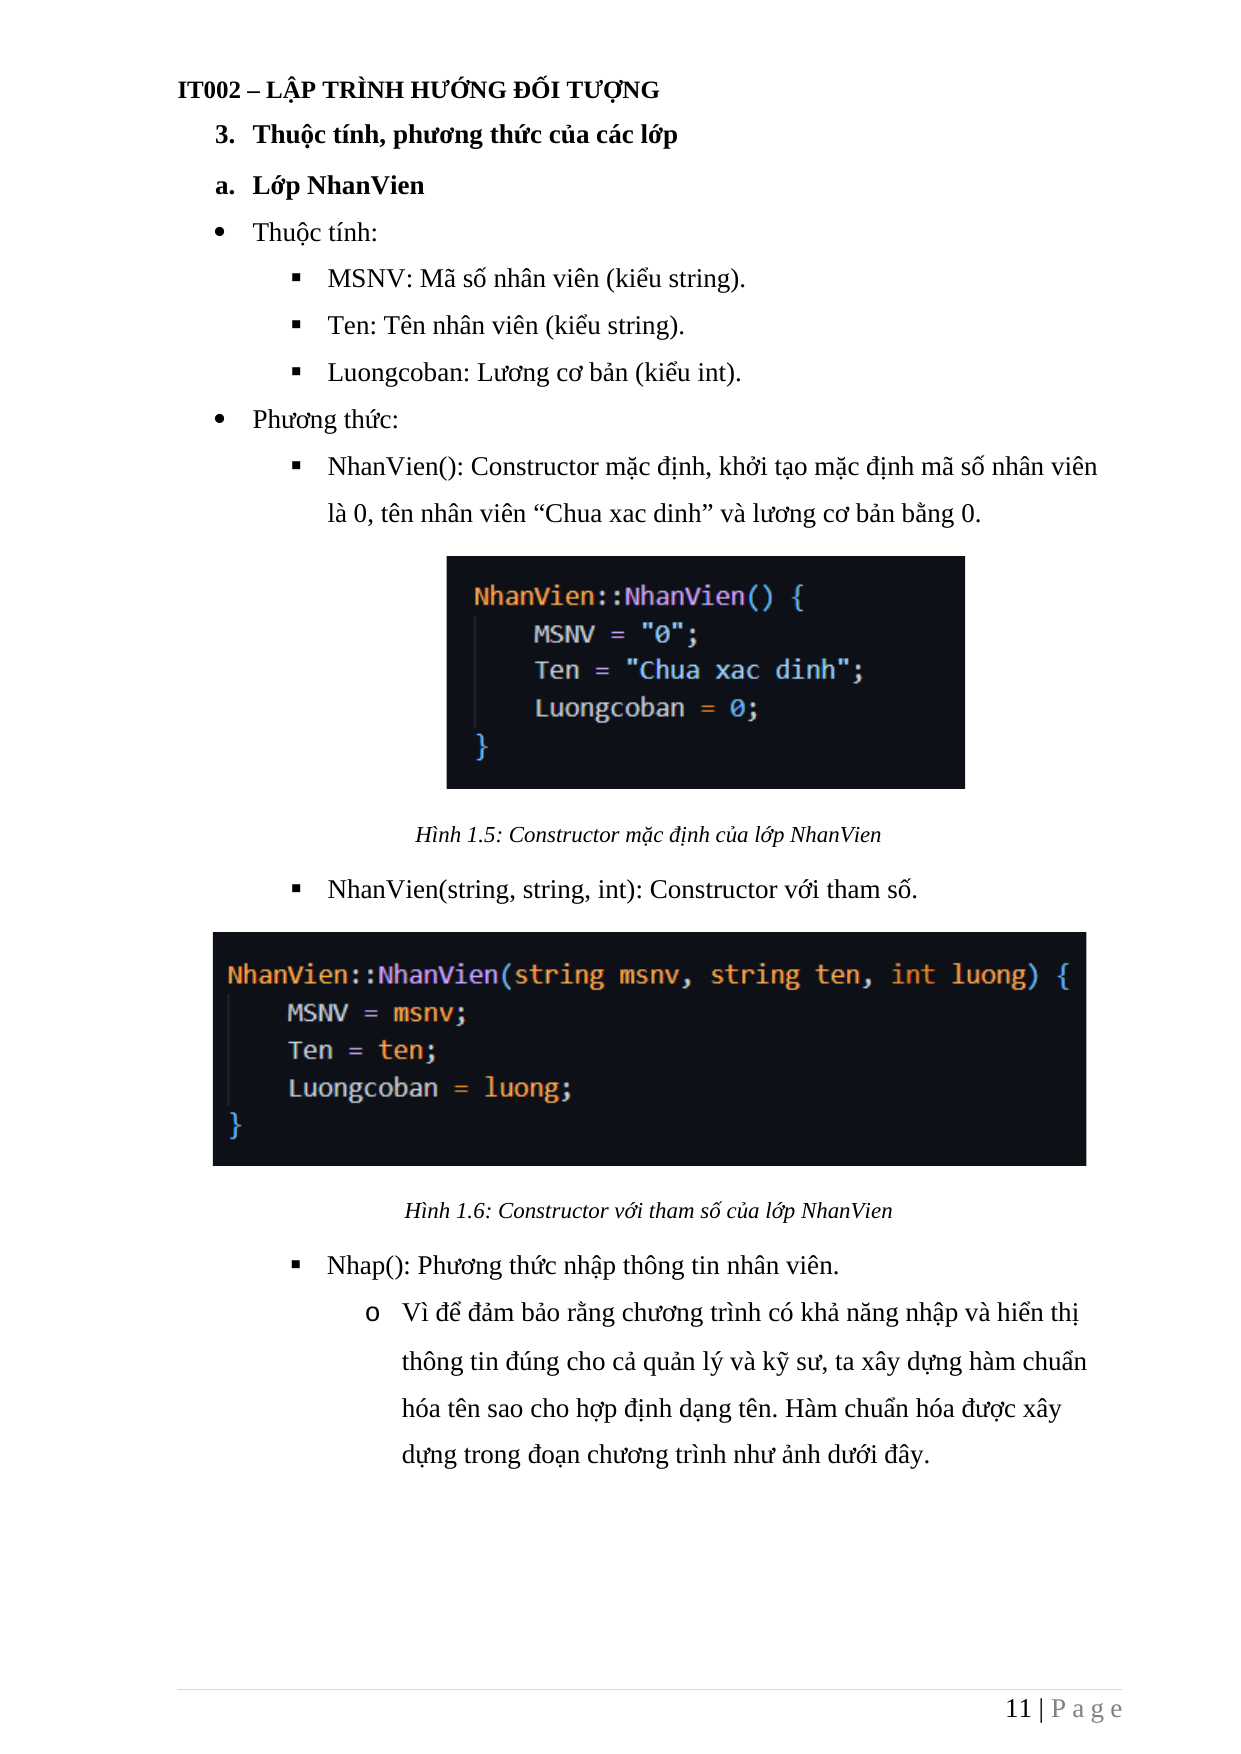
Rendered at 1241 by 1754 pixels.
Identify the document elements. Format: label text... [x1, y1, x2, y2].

text Hình 1.5: Constructor mặc định của lớp NhanVien [177, 821, 1122, 847]
list NhanVien(string, string, int): Constructor với tham số. [290, 873, 1122, 904]
list Ten: Tên nhân viên (kiểu string). [290, 309, 1122, 341]
list Thuộc tính: [215, 216, 1122, 247]
subtitle Lớp NhanVien [215, 169, 1122, 200]
list MSNV: Mã số nhân viên (kiểu string). [290, 262, 1122, 294]
list NhanVien(): Constructor mặc định, khởi tạo mặc định mã số nhân viên là 0, tên nhân viên “Chua xac dinh” và lương cơ bản bằng 0. [290, 450, 1122, 528]
picture [212, 932, 1087, 1166]
list Luongcoban: Lương cơ bản (kiểu int). [290, 356, 1122, 387]
list Nhap(): Phương thức nhập thông tin nhân viên. [289, 1249, 1122, 1281]
list Vì để đảm bảo rằng chương trình có khả năng nhập và hiển thị thông tin đúng cho cả quản lý và kỹ sư, ta xây dựng hàm chuẩn hóa tên sao cho hợp định dạng tên. Hàm chuẩn hóa được xây dựng trong đoạn chương trình như ảnh dưới đây. [364, 1296, 1122, 1469]
text Hình 1.6: Constructor với tham số của lớp NhanVien [177, 1197, 1122, 1224]
subtitle Thuộc tính, phương thức của các lớp [215, 118, 1122, 149]
picture [446, 556, 966, 789]
list Phương thức: [215, 403, 1122, 434]
